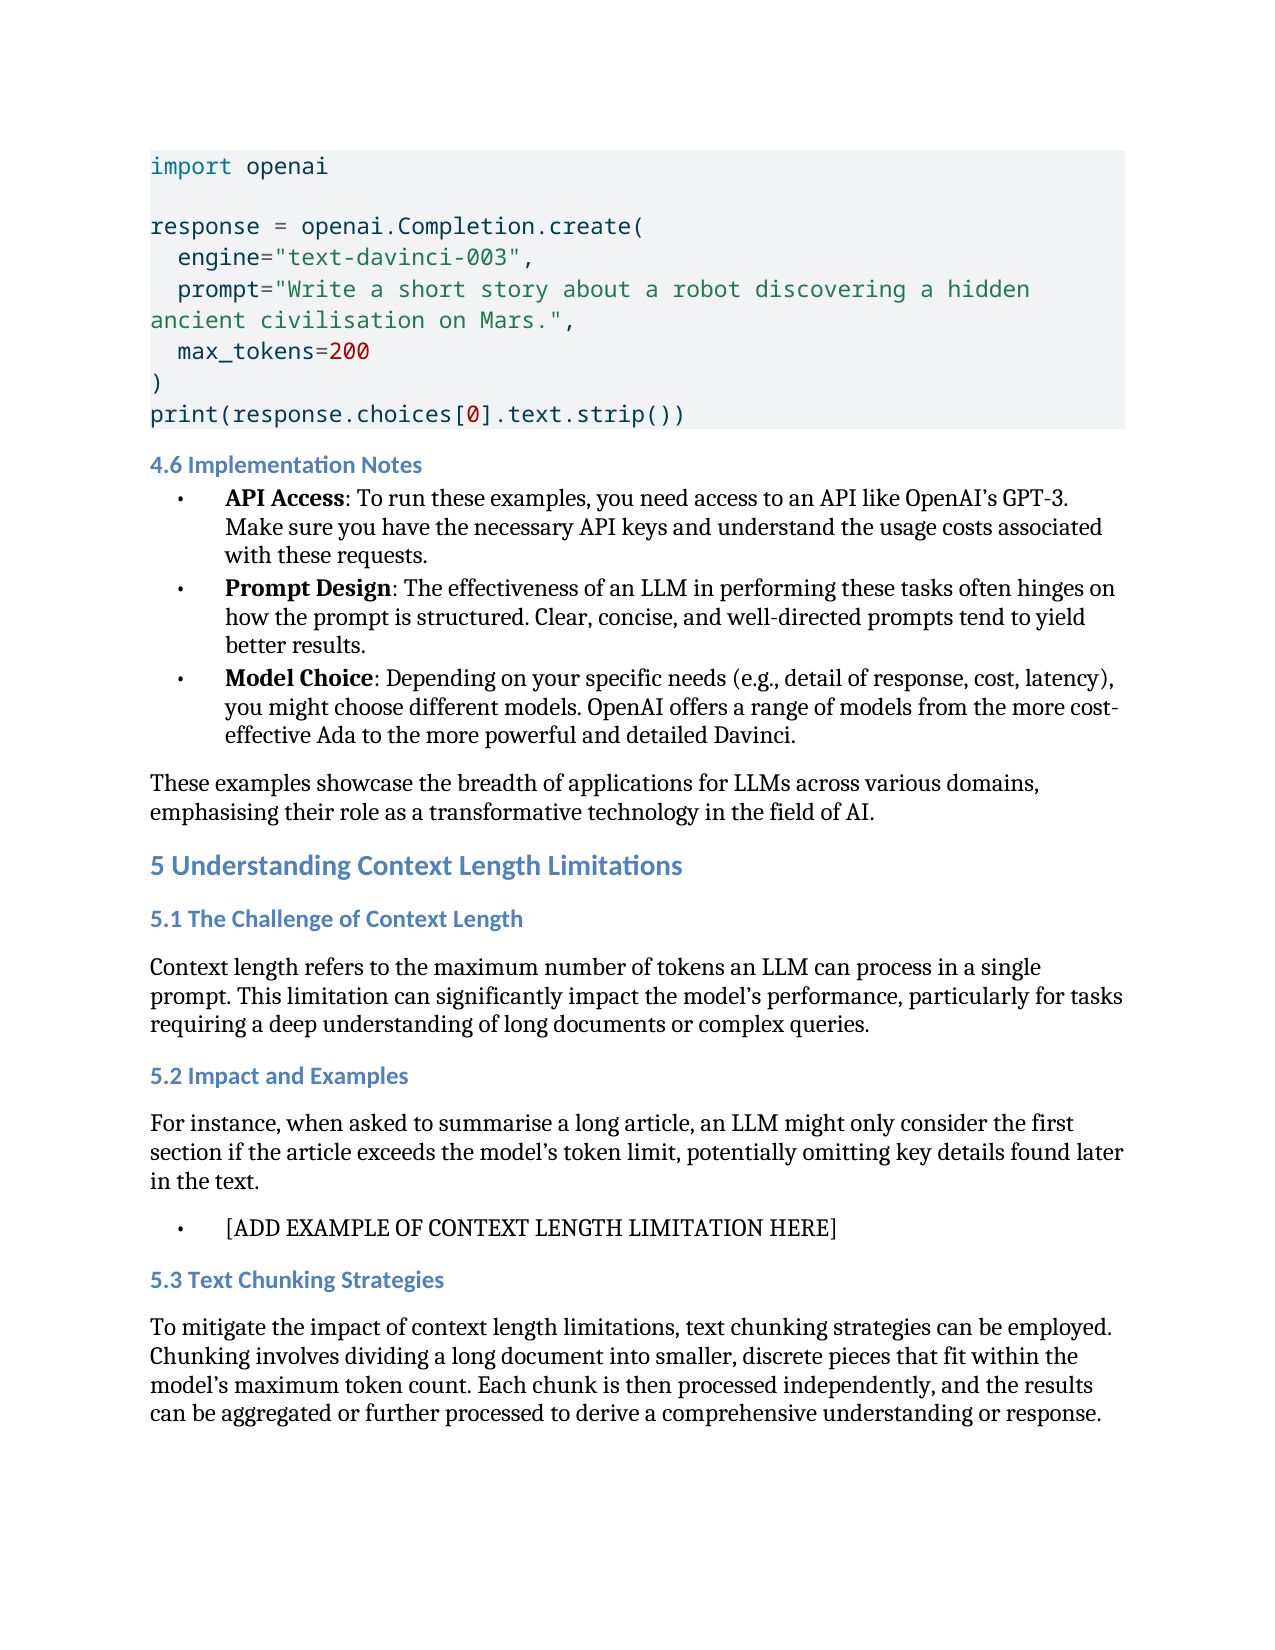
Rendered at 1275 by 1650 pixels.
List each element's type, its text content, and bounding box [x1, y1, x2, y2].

list Prompt Design: The effectiveness of an LLM in performing these tasks often hinges on how the prompt is structured. Clear, concise, and well-directed prompts tend to yield better results. [175, 574, 1125, 660]
text import openai response = openai.Completion.create( engine="text-davinci-003", prompt="Write a short story about a robot discovering a hidden ancient civilisation on Mars.", max_tokens=200 ) print(response.choices[0].text.strip()) [150, 150, 1125, 429]
subtitle 4.6 Implementation Notes [150, 449, 1125, 480]
text For instance, when asked to summarise a long article, an LLM might only consider the first section if the article exceeds the model’s token limit, potentially omitting key details found later in the text. [150, 1109, 1125, 1196]
subtitle 5.2 Impact and Examples [150, 1060, 1125, 1091]
text These examples showcase the breadth of applications for LLMs across various domains, emphasising their role as a transformative technology in the field of AI. [150, 769, 1125, 826]
subtitle 5.3 Text Chunking Strategies [150, 1264, 1125, 1294]
list API Access: To run these examples, you need access to an API like OpenAI’s GPT-3. Make sure you have the necessary API keys and understand the usage costs associated with these requests. [175, 484, 1125, 570]
text Context length refers to the maximum number of tokens an LLM can process in a single prompt. This limitation can significantly impact the model’s performance, particularly for tasks requiring a deep understanding of long documents or complex queries. [150, 953, 1125, 1039]
text To mitigate the impact of context length limitations, text chunking strategies can be employed. Chunking involves dividing a long document into smaller, discrete pieces that fit within the model’s maximum token count. Each chunk is then processed independently, and the results can be aggregated or further processed to derive a comprehensive understanding or response. [150, 1313, 1125, 1428]
subtitle 5 Understanding Context Length Limitations [150, 847, 1125, 883]
subtitle 5.1 The Challenge of Context Length [150, 904, 1125, 934]
list Model Choice: Depending on your specific needs (e.g., detail of response, cost, latency), you might choose different models. OpenAI offers a range of models from the more cost-effective Ada to the more powerful and detailed Davinci. [175, 664, 1125, 750]
list [ADD EXAMPLE OF CONTEXT LENGTH LIMITATION HERE] [175, 1214, 1125, 1243]
